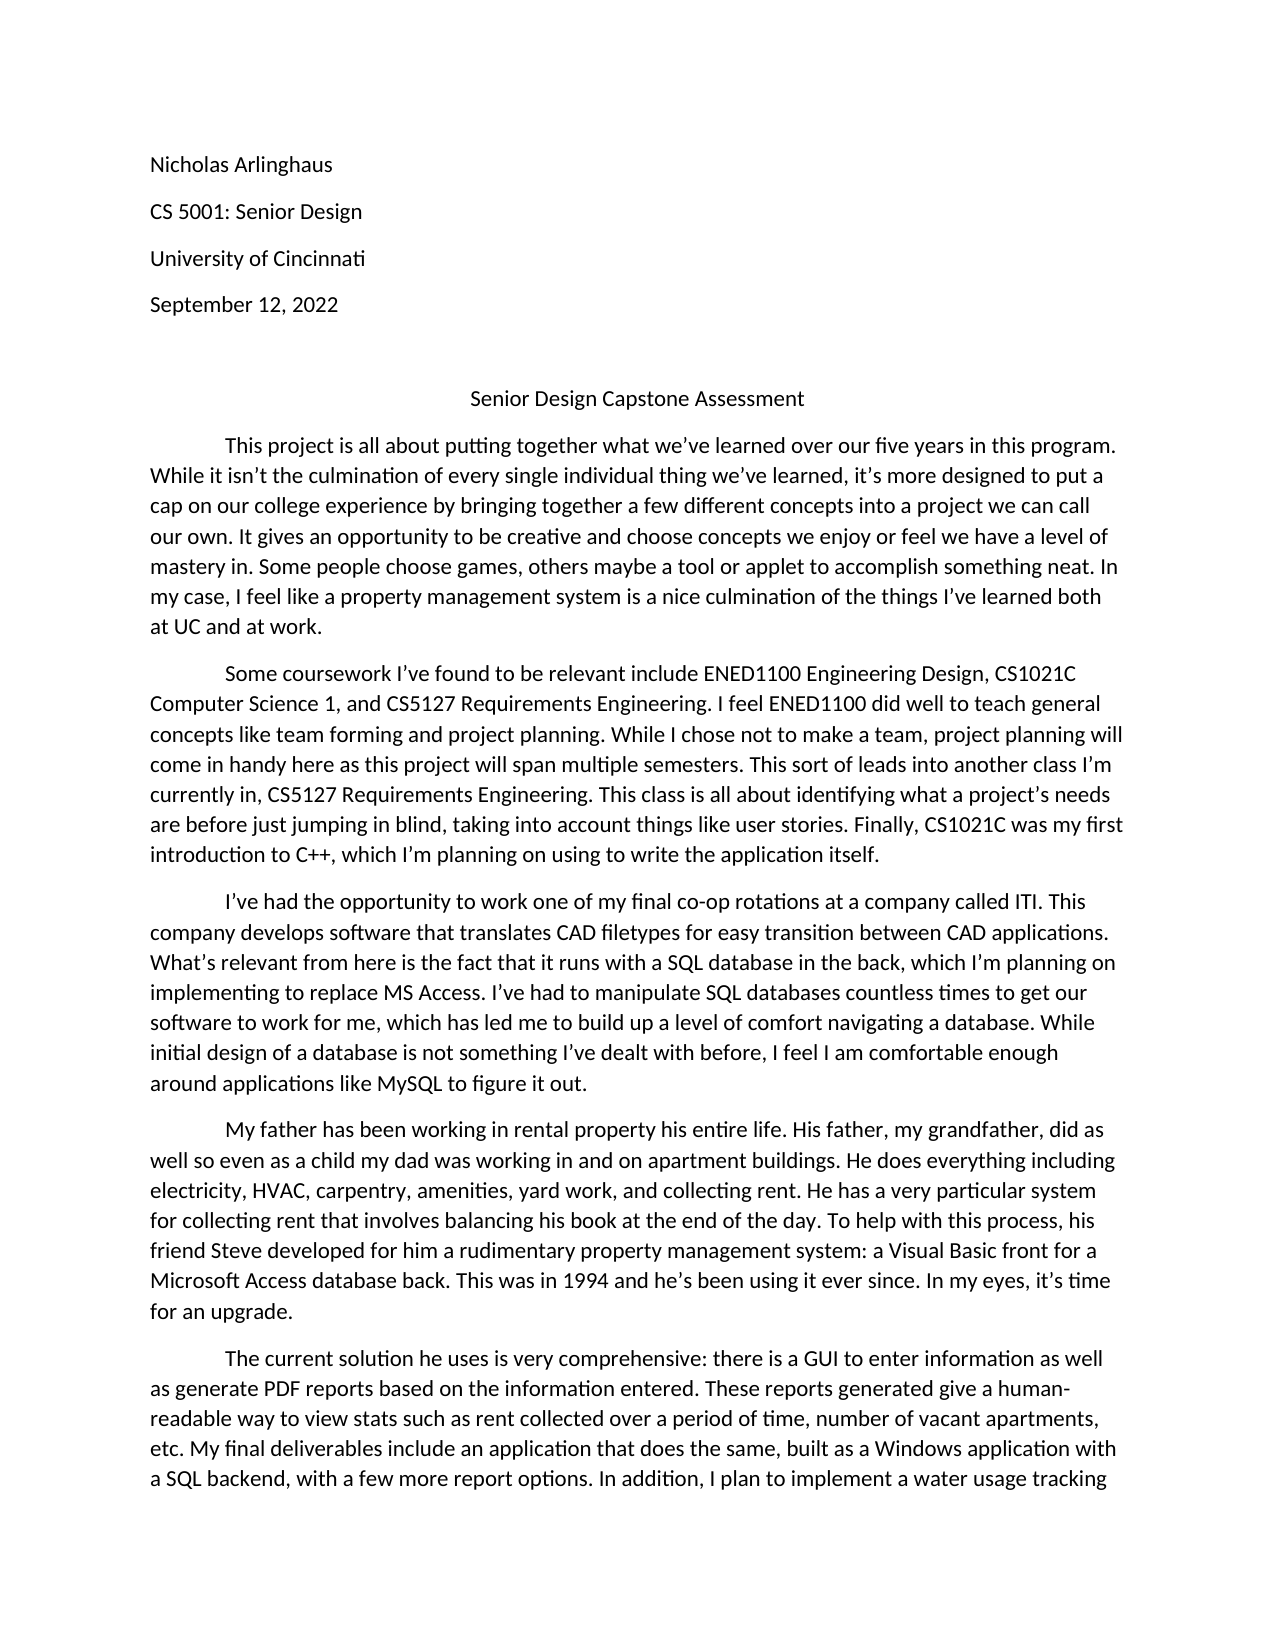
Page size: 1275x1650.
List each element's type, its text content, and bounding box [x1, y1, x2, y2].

text This project is all about putting together what we’ve learned over our five years in this program. While it isn’t the culmination of every single individual thing we’ve learned, it’s more designed to put a cap on our college experience by bringing together a few different concepts into a project we can call our own. It gives an opportunity to be creative and choose concepts we enjoy or feel we have a level of mastery in. Some people choose games, others maybe a tool or applet to accomplish something neat. In my case, I feel like a property management system is a nice culmination of the things I’ve learned both at UC and at work. [150, 431, 1125, 641]
text University of Cincinnati [150, 244, 1125, 272]
text My father has been working in rental property his entire life. His father, my grandfather, did as well so even as a child my dad was working in and on apartment buildings. He does everything including electricity, HVAC, carpentry, amenities, yard work, and collecting rent. He has a very particular system for collecting rent that involves balancing his book at the end of the day. To help with this process, his friend Steve developed for him a rudimentary property management system: a Visual Basic front for a Microsoft Access database back. This was in 1994 and he’s been using it ever since. In my eyes, it’s time for an upgrade. [150, 1116, 1125, 1325]
text Some coursework I’ve found to be relevant include ENED1100 Engineering Design, CS1021C Computer Science 1, and CS5127 Requirements Engineering. I feel ENED1100 did well to teach general concepts like team forming and project planning. While I chose not to make a team, project planning will come in handy here as this project will span multiple semesters. This sort of leads into another class I’m currently in, CS5127 Requirements Engineering. This class is all about identifying what a project’s needs are before just jumping in blind, taking into account things like user stories. Finally, CS1021C was my first introduction to C++, which I’m planning on using to write the application itself. [150, 659, 1125, 869]
text September 12, 2022 [150, 291, 1125, 319]
text Senior Design Capstone Assessment [150, 384, 1125, 412]
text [150, 1344, 1125, 1493]
text CS 5001: Senior Design [150, 197, 1125, 225]
text Nicholas Arlinghaus [150, 150, 1125, 178]
text I’ve had the opportunity to work one of my final co-op rotations at a company called ITI. This company develops software that translates CAD filetypes for easy transition between CAD applications. What’s relevant from here is the fact that it runs with a SQL database in the back, which I’m planning on implementing to replace MS Access. I’ve had to manipulate SQL databases countless times to get our software to work for me, which has led me to build up a level of comfort navigating a database. While initial design of a database is not something I’ve dealt with before, I feel I am comfortable enough around applications like MySQL to figure it out. [150, 887, 1125, 1097]
